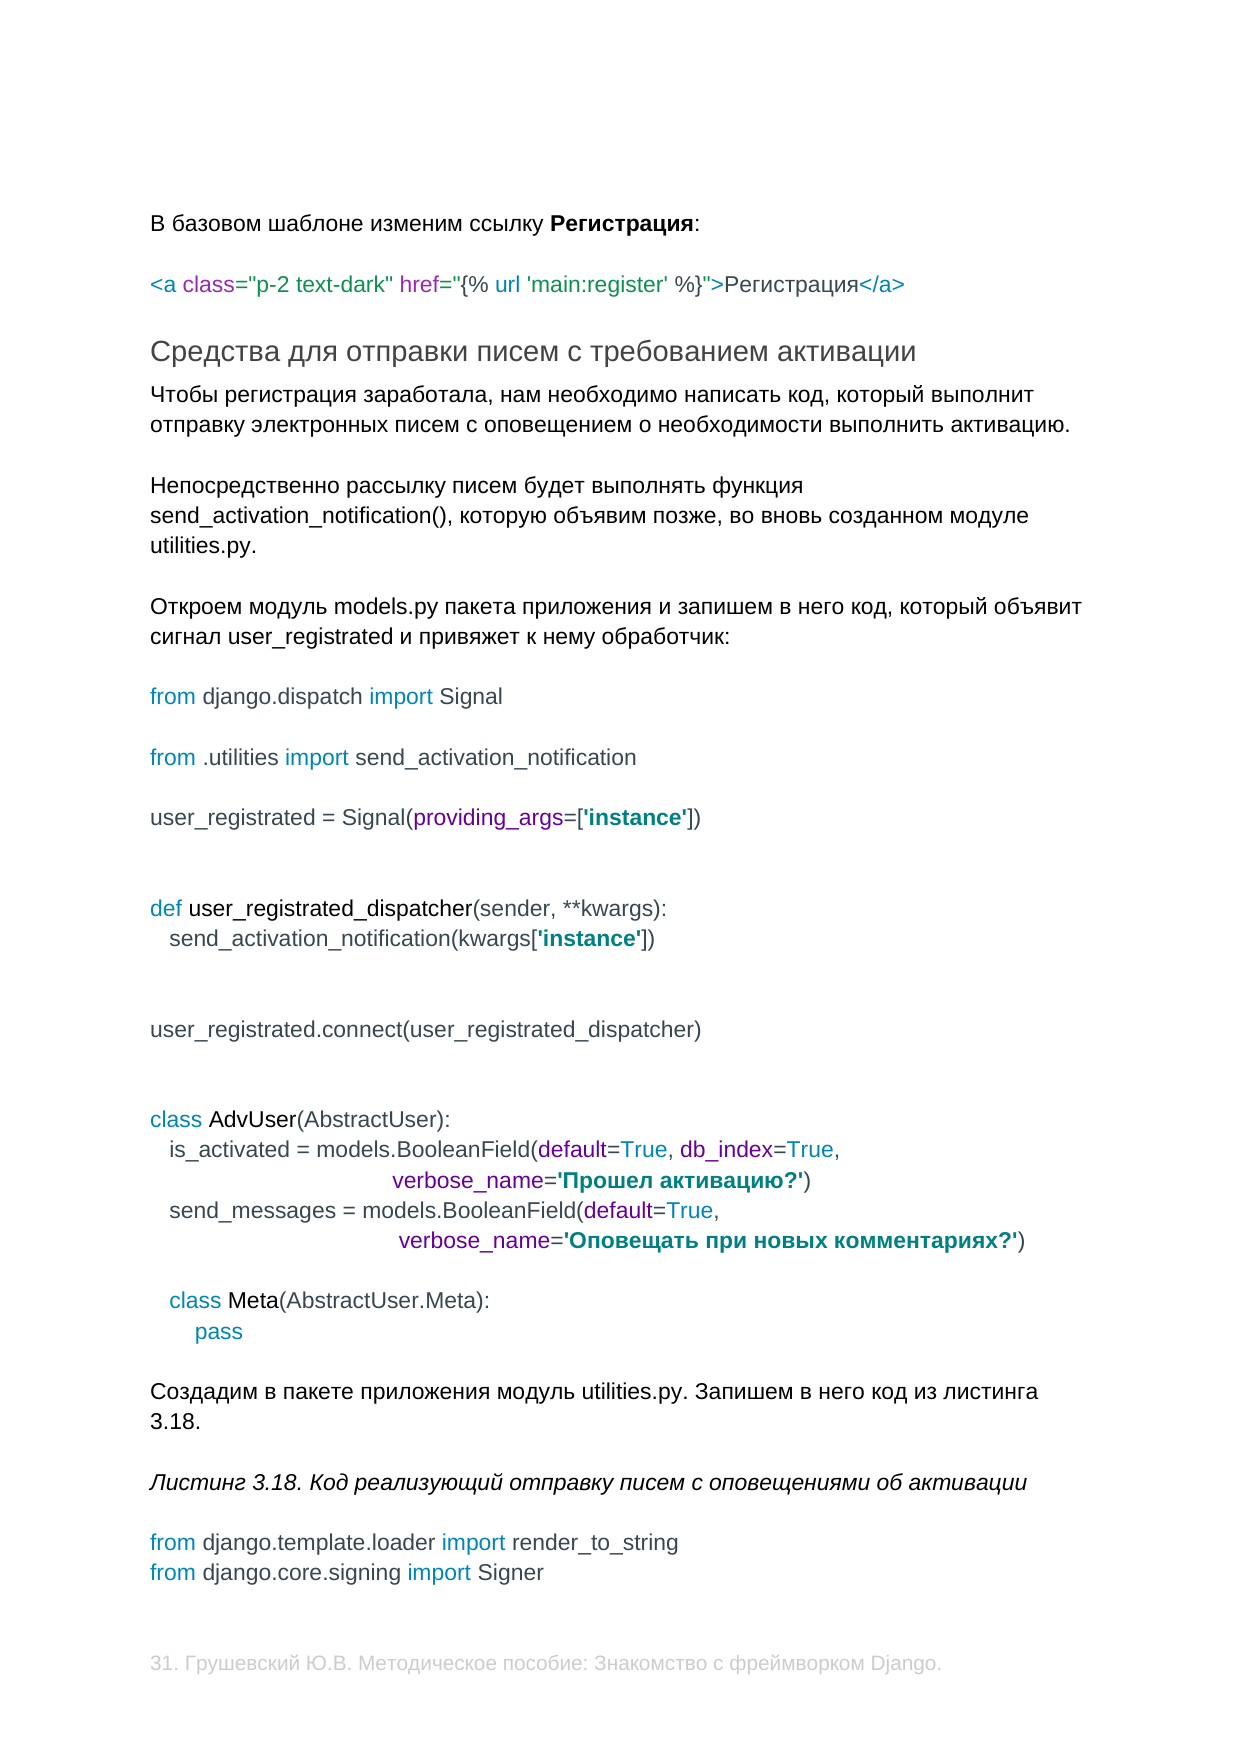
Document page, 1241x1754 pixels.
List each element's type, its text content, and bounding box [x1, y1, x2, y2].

text from django.dispatch import Signal [150, 683, 1090, 710]
text send_activation_notification(kwargs['instance']) [150, 925, 1090, 951]
text class Meta(AbstractUser.Meta): [150, 1287, 1090, 1314]
text from django.core.signing import Signer [150, 1559, 1090, 1586]
text user_registrated = Signal(providing_args=['instance']) [150, 804, 1090, 831]
text is_activated = models.BooleanField(default=True, db_index=True, [150, 1136, 1090, 1163]
text user_registrated.connect(user_registrated_dispatcher) [150, 1016, 1090, 1042]
text from django.template.loader import render_to_string [150, 1529, 1090, 1556]
text verbose_name='Оповещать при новых комментариях?') [150, 1227, 1090, 1253]
text Чтобы регистрация заработала, нам необходимо написать код, который выполнит отправку электронных писем с оповещением о необходимости выполнить активацию. [150, 381, 1090, 438]
text verbose_name='Прошел активацию?') [150, 1167, 1090, 1193]
text В базовом шаблоне изменим ссылку Регистрация: [150, 210, 1090, 237]
text Непосредственно рассылку писем будет выполнять функция send_activation_notification(), которую объявим позже, во вновь созданном модуле utilities.py. [150, 472, 1090, 559]
text def user_registrated_dispatcher(sender, **kwargs): [150, 895, 1090, 921]
subtitle Средства для отправки писем с требованием активации [150, 334, 1090, 368]
text class AdvUser(AbstractUser): [150, 1106, 1090, 1133]
text from .utilities import send_activation_notification [150, 744, 1090, 770]
text Откроем модуль models.py пакета приложения и запишем в него код, который объявит сигнал user_registrated и привяжет к нему обработчик: [150, 593, 1090, 649]
text Листинг 3.18. Код реализующий отправку писем с оповещениями об активации [150, 1469, 1090, 1495]
text pass [150, 1318, 1090, 1344]
text Создадим в пакете приложения модуль utilities.py. Запишем в него код из листинга 3.18. [150, 1378, 1090, 1435]
text <a class="p-2 text-dark" href="{% url 'main:register' %}">Регистрация</a> [150, 271, 1090, 297]
text send_messages = models.BooleanField(default=True, [150, 1197, 1090, 1223]
